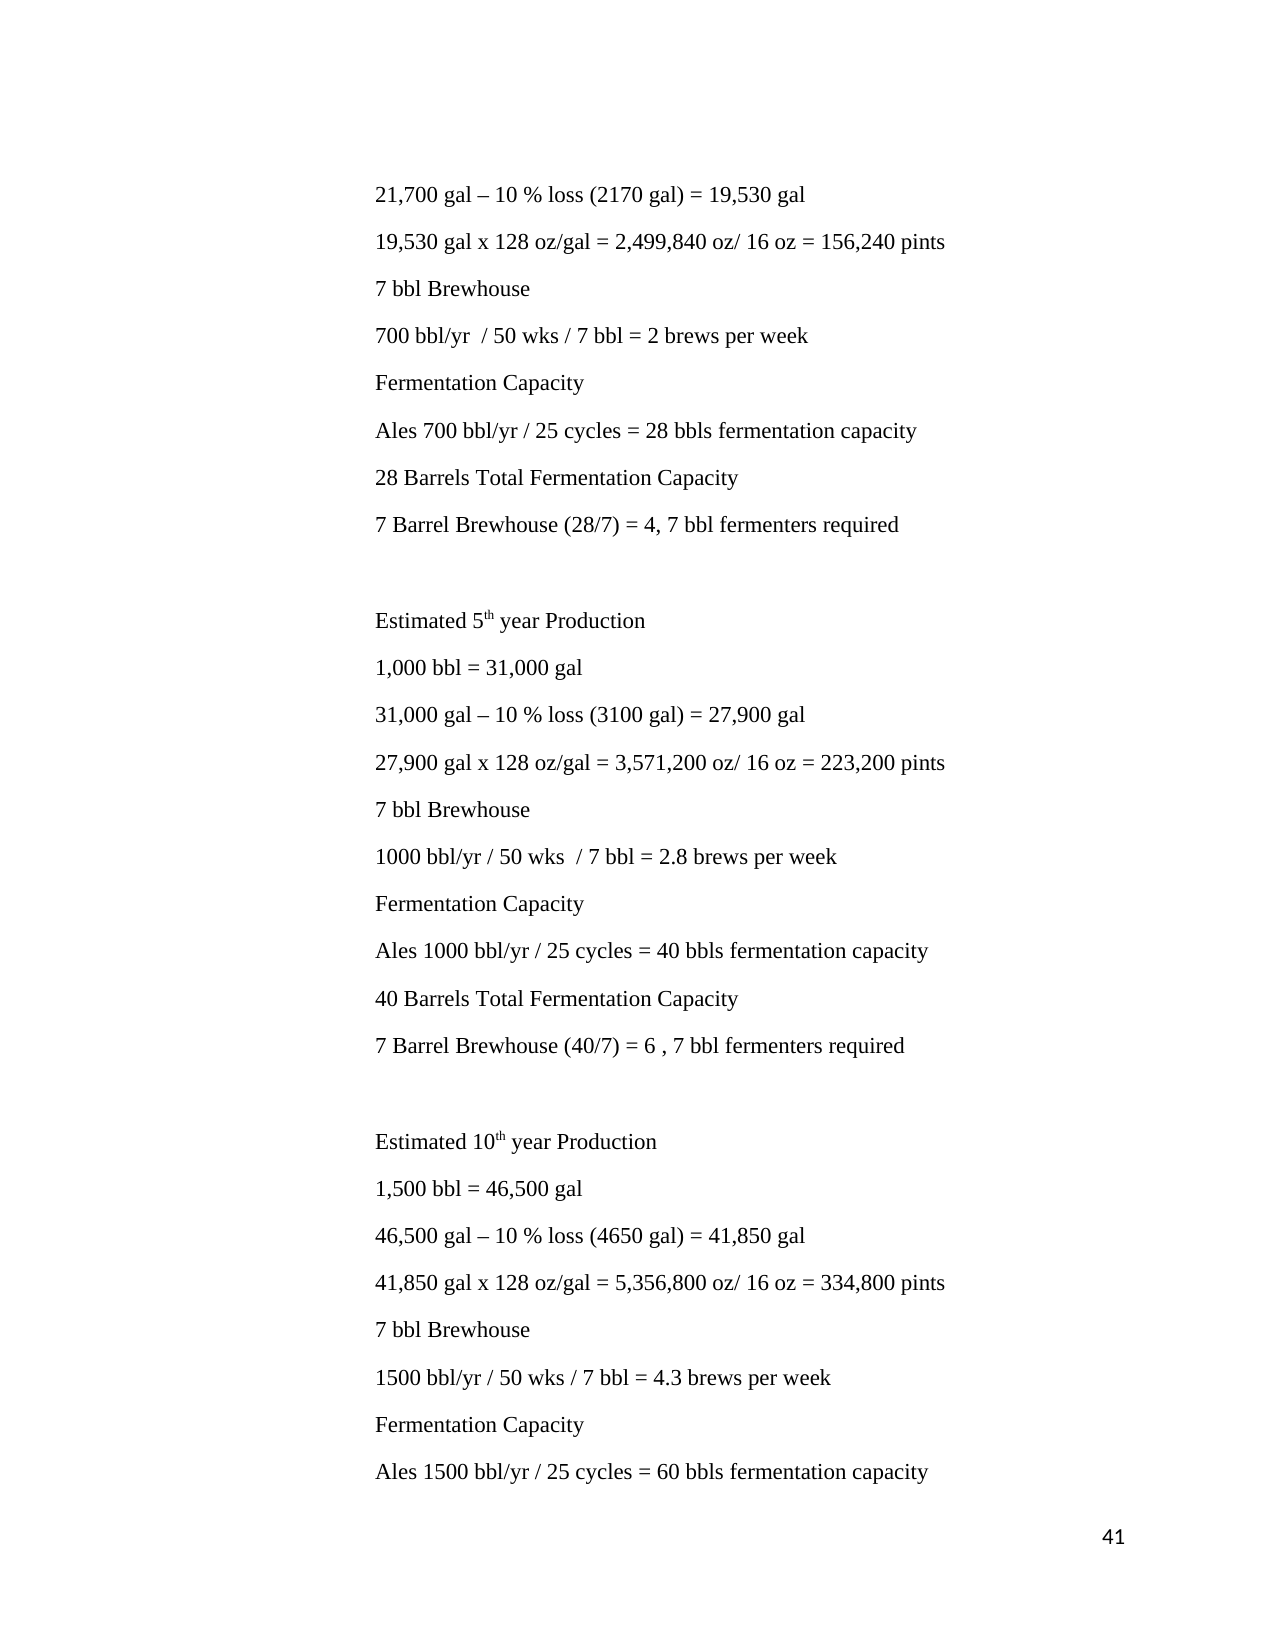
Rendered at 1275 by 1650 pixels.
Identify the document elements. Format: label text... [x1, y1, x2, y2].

text 1000 bbl/yr / 50 wks / 7 bbl = 2.8 brews per week [375, 843, 1125, 869]
text Ales 1000 bbl/yr / 25 cycles = 40 bbls fermentation capacity [375, 937, 1125, 964]
text 7 bbl Brewhouse [375, 275, 1125, 301]
text Ales 700 bbl/yr / 25 cycles = 28 bbls fermentation capacity [375, 417, 1125, 443]
text 1,000 bbl = 31,000 gal [375, 654, 1125, 681]
text 40 Barrels Total Fermentation Capacity [375, 984, 1125, 1011]
text 7 Barrel Brewhouse (28/7) = 4, 7 bbl fermenters required [375, 511, 1125, 537]
text 1500 bbl/yr / 50 wks / 7 bbl = 4.3 brews per week [375, 1364, 1125, 1390]
text 7 bbl Brewhouse [375, 1317, 1125, 1343]
text 19,530 gal x 128 oz/gal = 2,499,840 oz/ 16 oz = 156,240 pints [375, 228, 1125, 254]
text Fermentation Capacity [375, 890, 1125, 917]
text Estimated 10th year Production [375, 1128, 1125, 1154]
text 41,850 gal x 128 oz/gal = 5,356,800 oz/ 16 oz = 334,800 pints [375, 1269, 1125, 1296]
text Estimated 5th year Production [375, 607, 1125, 633]
text Fermentation Capacity [300, 1411, 1125, 1437]
text 700 bbl/yr / 50 wks / 7 bbl = 2 brews per week [375, 322, 1125, 349]
text 46,500 gal – 10 % loss (4650 gal) = 41,850 gal [375, 1222, 1125, 1248]
text 7 Barrel Brewhouse (40/7) = 6 , 7 bbl fermenters required [375, 1032, 1125, 1058]
text Fermentation Capacity [375, 369, 1125, 396]
text 27,900 gal x 128 oz/gal = 3,571,200 oz/ 16 oz = 223,200 pints [375, 749, 1125, 775]
text 21,700 gal – 10 % loss (2170 gal) = 19,530 gal [375, 181, 1125, 207]
text 28 Barrels Total Fermentation Capacity [375, 464, 1125, 490]
text 31,000 gal – 10 % loss (3100 gal) = 27,900 gal [375, 701, 1125, 728]
text Ales 1500 bbl/yr / 25 cycles = 60 bbls fermentation capacity [375, 1458, 1125, 1484]
text 1,500 bbl = 46,500 gal [375, 1175, 1125, 1201]
text 7 bbl Brewhouse [375, 796, 1125, 822]
